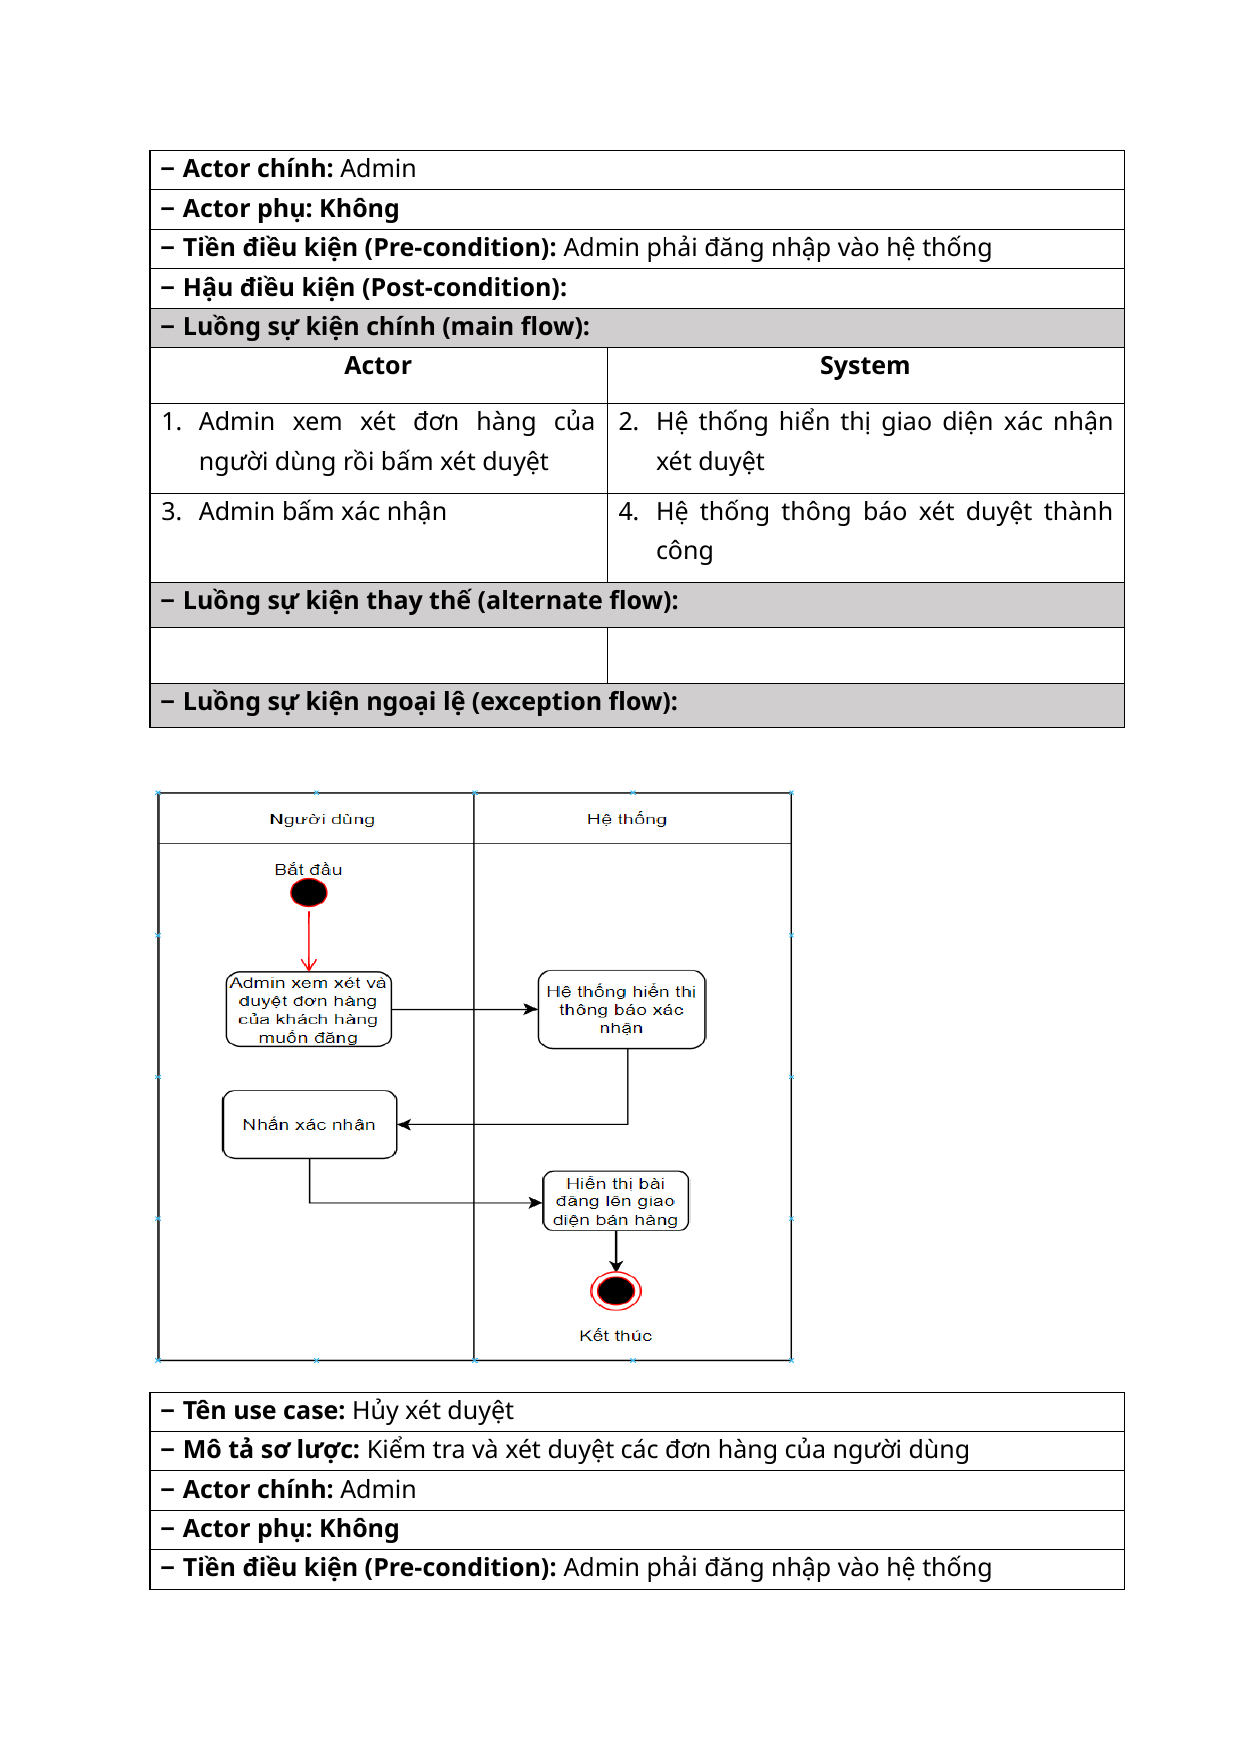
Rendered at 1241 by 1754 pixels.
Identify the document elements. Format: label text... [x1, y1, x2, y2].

table_cell System [608, 348, 1124, 403]
table_cell Luồng sự kiện thay thế (alternate flow): [151, 583, 1124, 627]
table_cell Actor [151, 348, 607, 403]
table_cell Actor phụ: Không [151, 190, 1124, 229]
table_cell Mô tả sơ lược: Kiểm tra và xét duyệt các đơn hàng của người dùng [151, 1432, 1124, 1470]
table_cell [608, 628, 1124, 683]
table_cell Admin bấm xác nhận [151, 494, 607, 582]
table_header Tên use case: Hủy xét duyệt [151, 1393, 1124, 1431]
table_cell Actor chính: Admin [151, 151, 1124, 189]
table_cell Luồng sự kiện chính (main flow): [151, 309, 1124, 347]
table_cell Hệ thống thông báo xét duyệt thành công [608, 494, 1124, 582]
table_cell Tiền điều kiện (Pre-condition): Admin phải đăng nhập vào hệ thống [151, 230, 1124, 268]
table_cell Hệ thống hiển thị giao diện xác nhận xét duyệt [608, 404, 1124, 492]
picture [150, 784, 797, 1370]
table_cell Hậu điều kiện (Post-condition): [151, 269, 1124, 307]
table_cell [151, 628, 607, 683]
table_cell Actor phụ: Không [151, 1511, 1124, 1549]
table_cell Tiền điều kiện (Pre-condition): Admin phải đăng nhập vào hệ thống [151, 1550, 1124, 1588]
table_cell Luồng sự kiện ngoại lệ (exception flow): [151, 684, 1124, 727]
table_cell Actor chính: Admin [151, 1471, 1124, 1510]
table_cell Admin xem xét đơn hàng của người dùng rồi bấm xét duyệt [151, 404, 607, 492]
